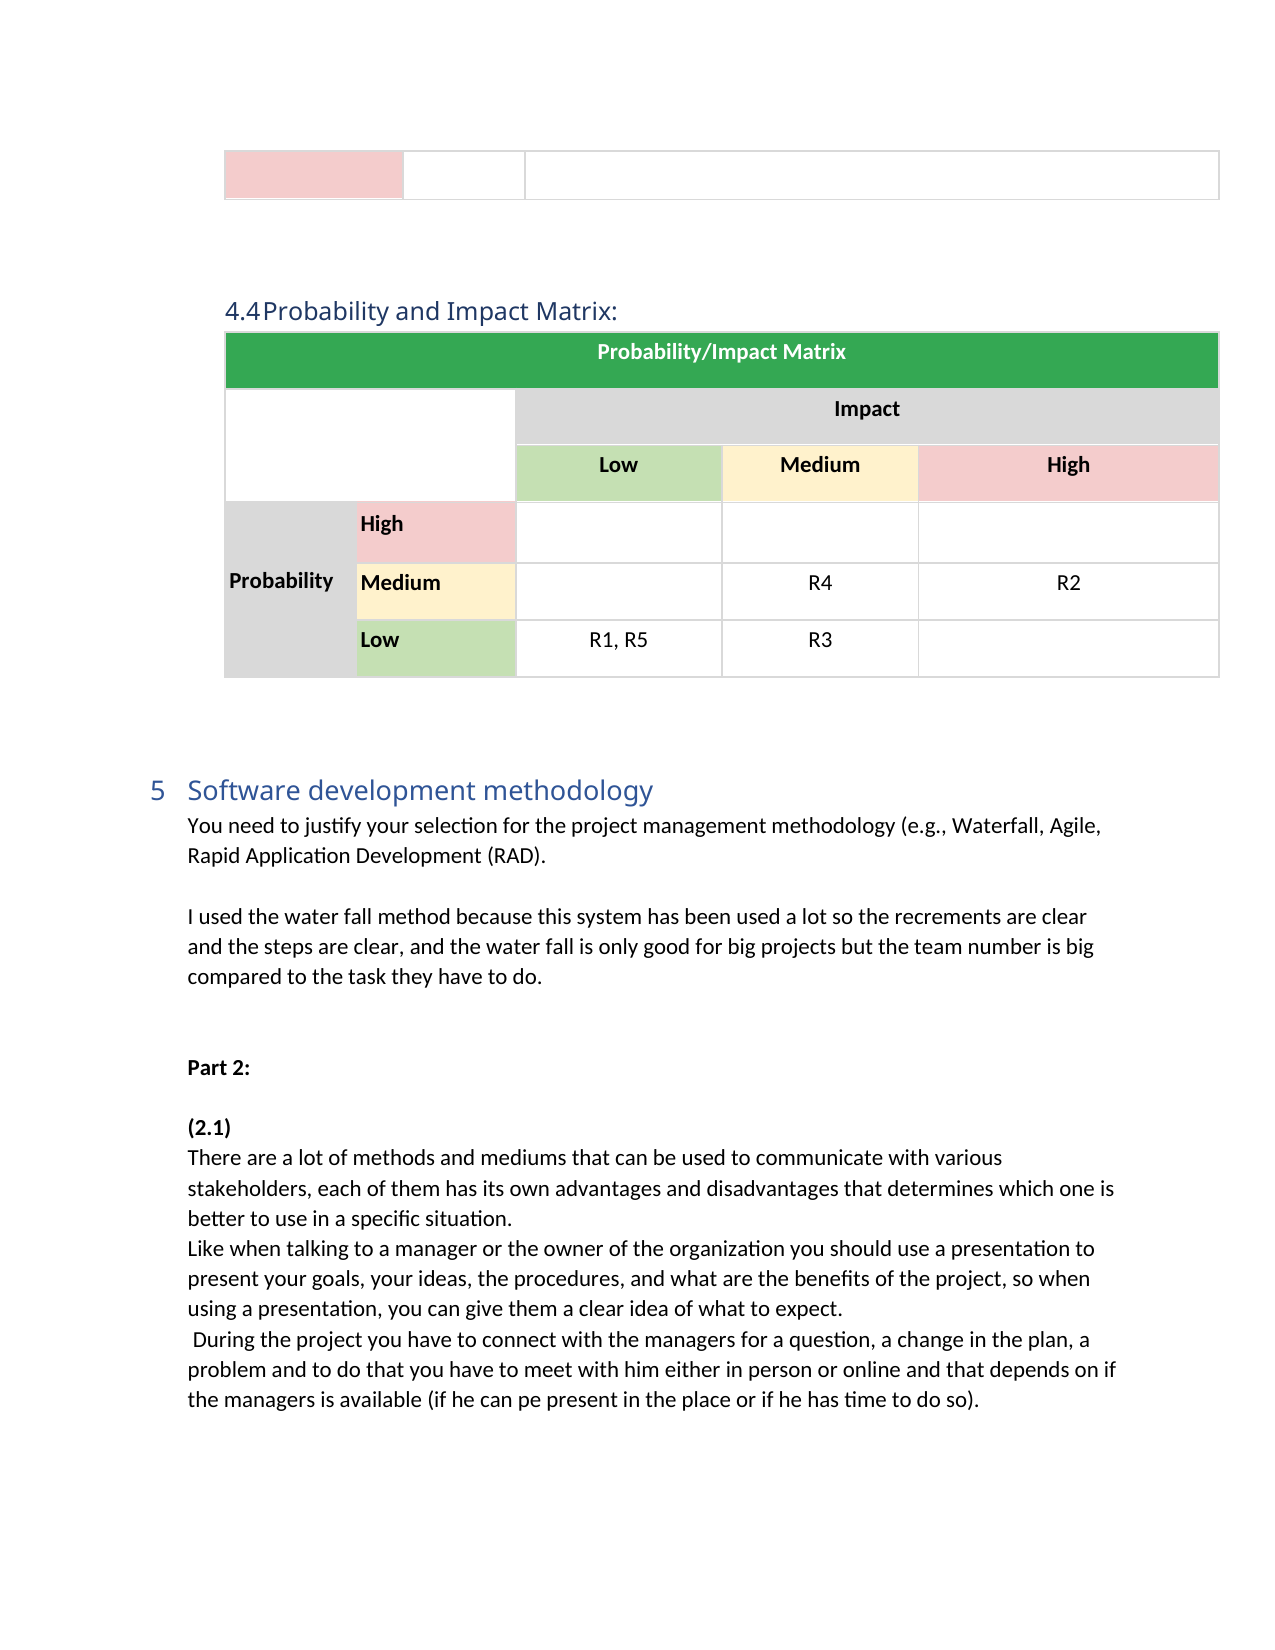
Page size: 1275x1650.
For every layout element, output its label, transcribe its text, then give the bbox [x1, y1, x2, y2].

table_cell [226, 390, 515, 501]
table_cell Low [357, 621, 515, 676]
table_cell High [919, 446, 1218, 501]
table_cell Impact [517, 390, 1218, 444]
table_cell Medium [723, 446, 918, 501]
list You need to justify your selection for the project management methodology (e.g., Waterfall, Agile, Rapid Application Development (RAD). [187, 811, 1125, 869]
table_cell R1, R5 [517, 621, 721, 676]
table_cell [919, 503, 1218, 562]
subtitle Probability and Impact Matrix: [225, 294, 1125, 328]
list I used the water fall method because this system has been used a lot so the recrements are clear and the steps are clear, and the water fall is only good for big projects but the team number is big compared to the task they have to do. [187, 902, 1125, 990]
list There are a lot of methods and mediums that can be used to communicate with various stakeholders, each of them has its own advantages and disadvantages that determines which one is better to use in a specific situation. [187, 1143, 1125, 1232]
table_cell Medium [357, 564, 515, 619]
list (2.1) [187, 1113, 1125, 1141]
list Like when talking to a manager or the owner of the organization you should use a presentation to present your goals, your ideas, the procedures, and what are the benefits of the project, so when using a presentation, you can give them a clear idea of what to expect. [187, 1234, 1125, 1322]
table_cell [526, 152, 1218, 198]
table_cell Low [517, 446, 721, 501]
table_cell High [357, 503, 515, 562]
table_header Probability/Impact Matrix [226, 333, 1218, 388]
table_cell R2 [919, 564, 1218, 619]
table_cell [404, 152, 524, 198]
subtitle Software development methodology [150, 771, 1125, 808]
table_cell Probability [226, 503, 355, 676]
table_cell [517, 503, 721, 562]
list During the project you have to connect with the managers for a question, a change in the plan, a problem and to do that you have to meet with him either in person or online and that depends on if the managers is available (if he can pe present in the place or if he has time to do so). [187, 1325, 1125, 1413]
table_cell [919, 621, 1218, 676]
table_cell R3 [723, 621, 918, 676]
list Part 2: [187, 1053, 1125, 1081]
table_cell [517, 564, 721, 619]
table_cell [723, 503, 918, 562]
table_cell R4 [723, 564, 918, 619]
